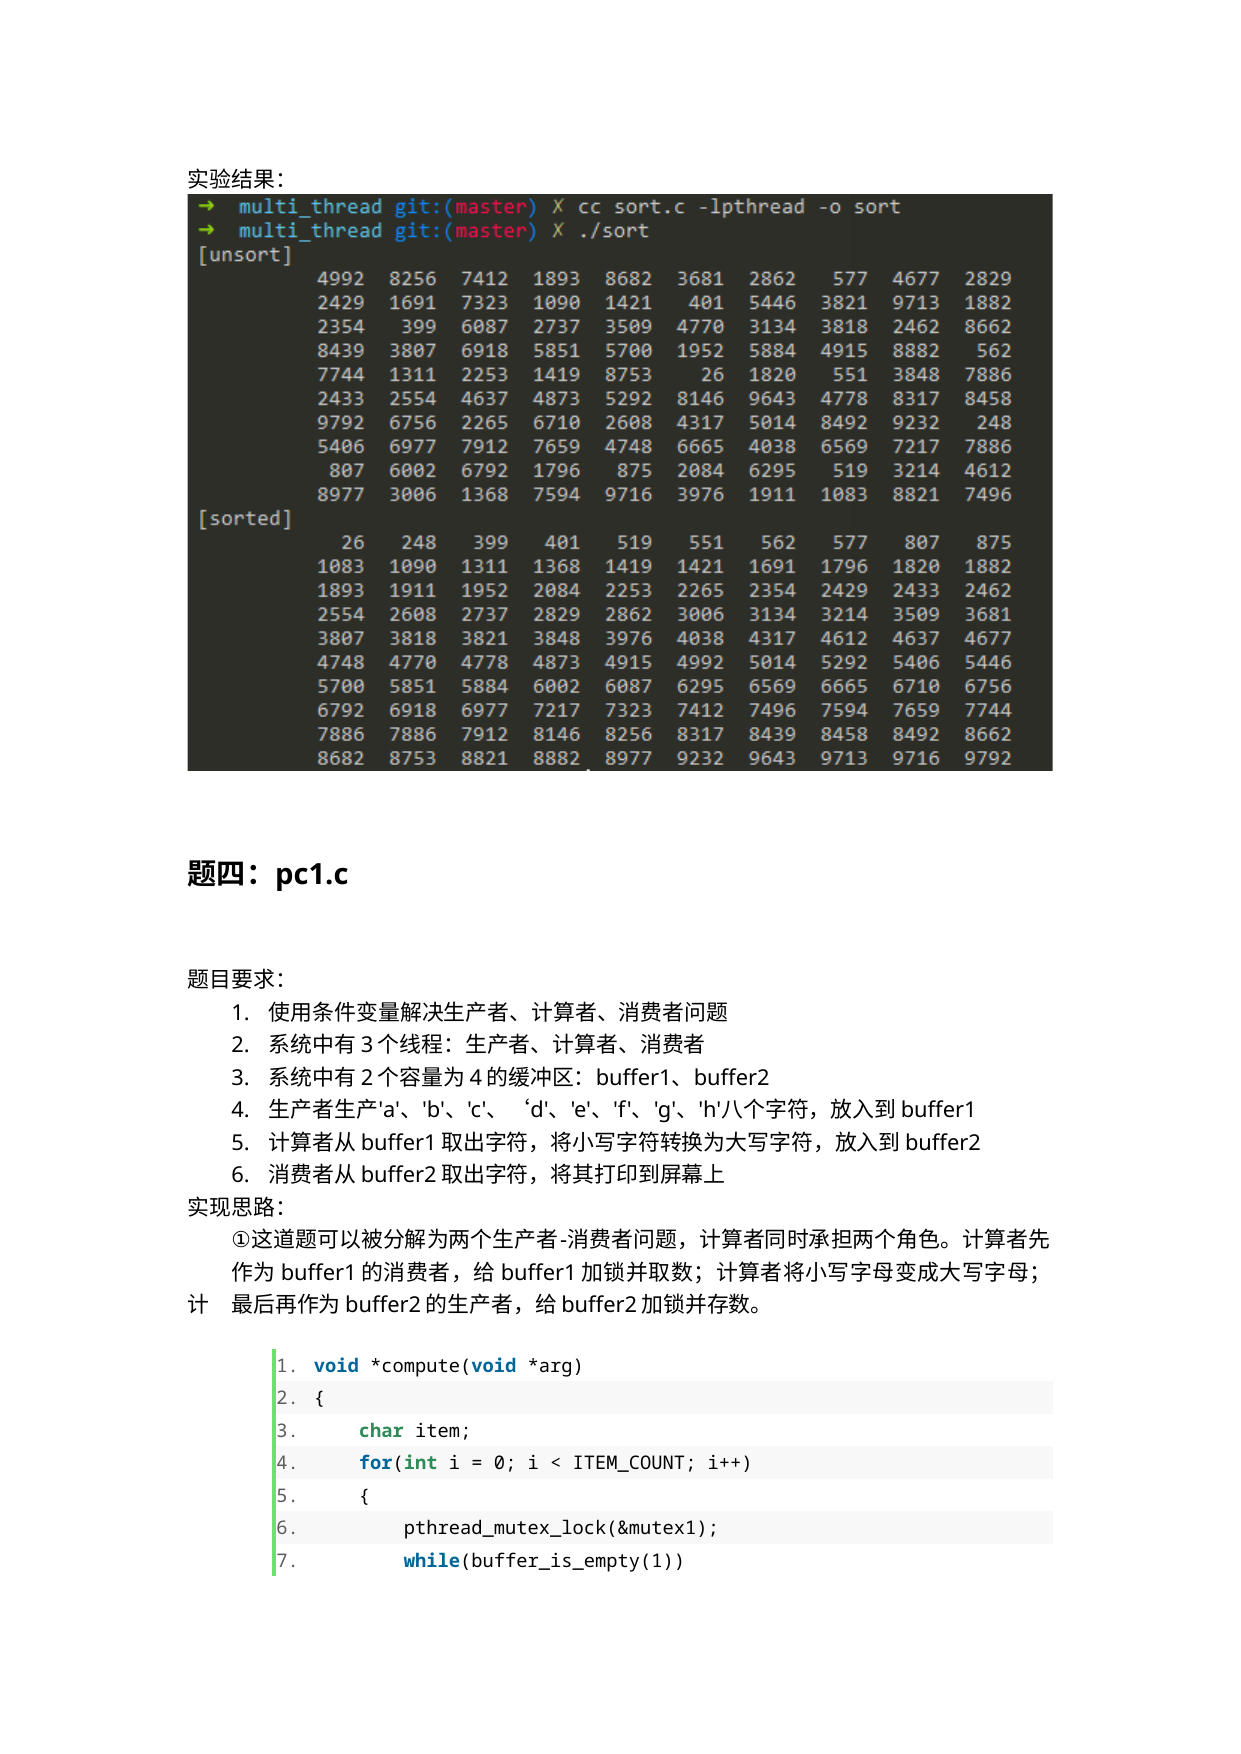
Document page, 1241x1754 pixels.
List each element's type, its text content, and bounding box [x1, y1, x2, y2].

text 实验结果： [187, 162, 1053, 194]
list 生产者生产'a'、'b'、'c'、‘d'、'e'、'f'、'g'、'h'八个字符，放入到buffer1 [231, 1092, 1053, 1124]
list 计算者从buffer1取出字符，将小写字符转换为大写字符，放入到buffer2 [231, 1124, 1053, 1157]
list 系统中有2个容量为4的缓冲区：buffer1、buffer2 [231, 1059, 1053, 1092]
list for(int i = 0; i < ITEM_COUNT; i++) [276, 1446, 1053, 1479]
list char item; [276, 1414, 1053, 1446]
text 题目要求： [187, 962, 1053, 994]
list 消费者从buffer2取出字符，将其打印到屏幕上 [231, 1157, 1053, 1189]
list 系统中有3个线程：生产者、计算者、消费者 [231, 1027, 1053, 1059]
text ①这道题可以被分解为两个生产者-消费者问题，计算者同时承担两个角色。计算者先 作为buffer1的消费者，给buffer1加锁并取数；计算者将小写字母变成大写字母；计 最后再作为buffer2的生产者，给buffer2加锁并存数。 [187, 1222, 1053, 1319]
list pthread_mutex_lock(&mutex1); [276, 1511, 1053, 1544]
subtitle 题四：pc1.c [187, 839, 1053, 904]
list { [276, 1479, 1053, 1511]
text 实现思路： [187, 1189, 1053, 1222]
picture [187, 194, 1053, 771]
list { [276, 1381, 1053, 1414]
list void *compute(void *arg) [276, 1349, 1053, 1381]
list while(buffer_is_empty(1)) [276, 1544, 1053, 1576]
list 使用条件变量解决生产者、计算者、消费者问题 [231, 994, 1053, 1027]
